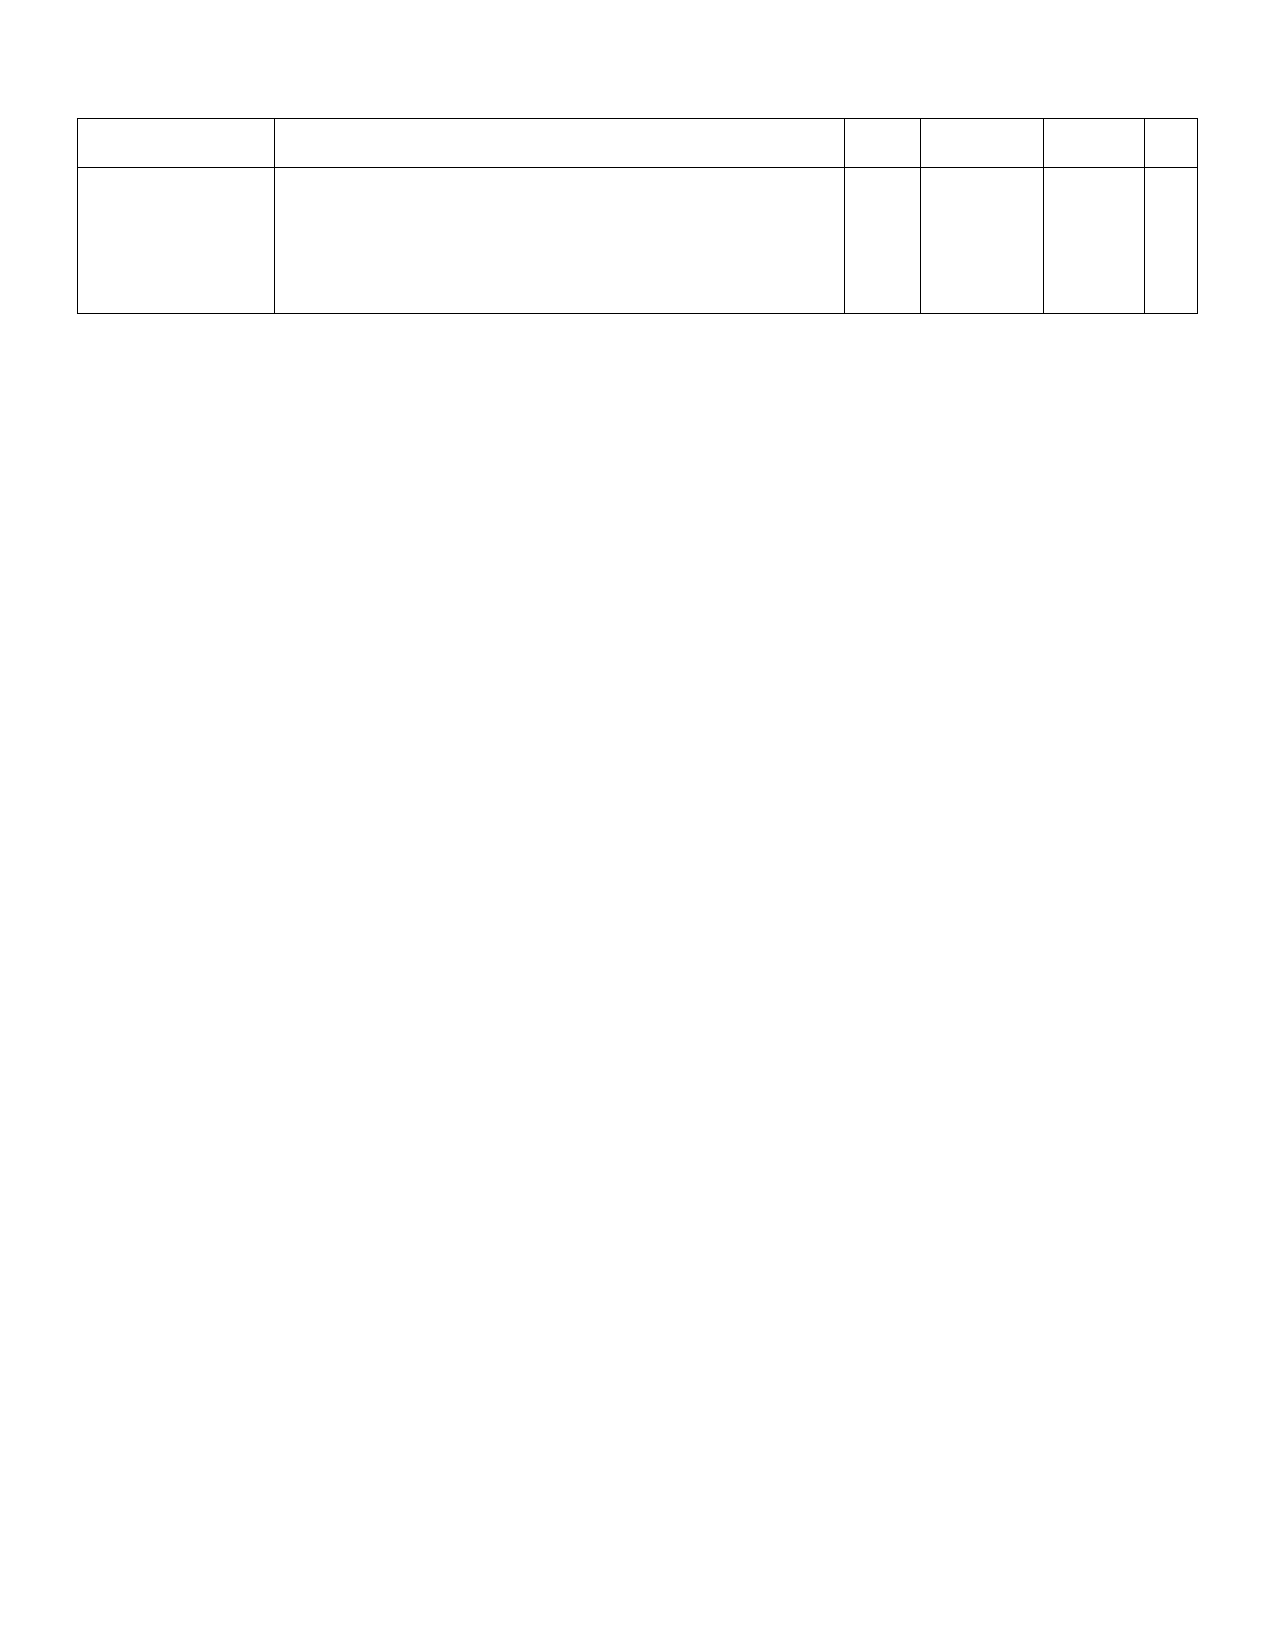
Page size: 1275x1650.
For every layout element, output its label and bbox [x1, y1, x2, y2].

table_cell [78, 119, 274, 167]
table_cell [78, 168, 274, 313]
table_cell [845, 119, 920, 167]
table_cell [1145, 119, 1197, 167]
table_cell [845, 168, 920, 313]
table_cell [921, 168, 1043, 313]
table_cell [1145, 168, 1197, 313]
table_cell [275, 168, 844, 313]
table_cell [1044, 168, 1144, 313]
table_cell [1044, 119, 1144, 167]
table_cell [921, 119, 1043, 167]
table_cell [275, 119, 844, 167]
